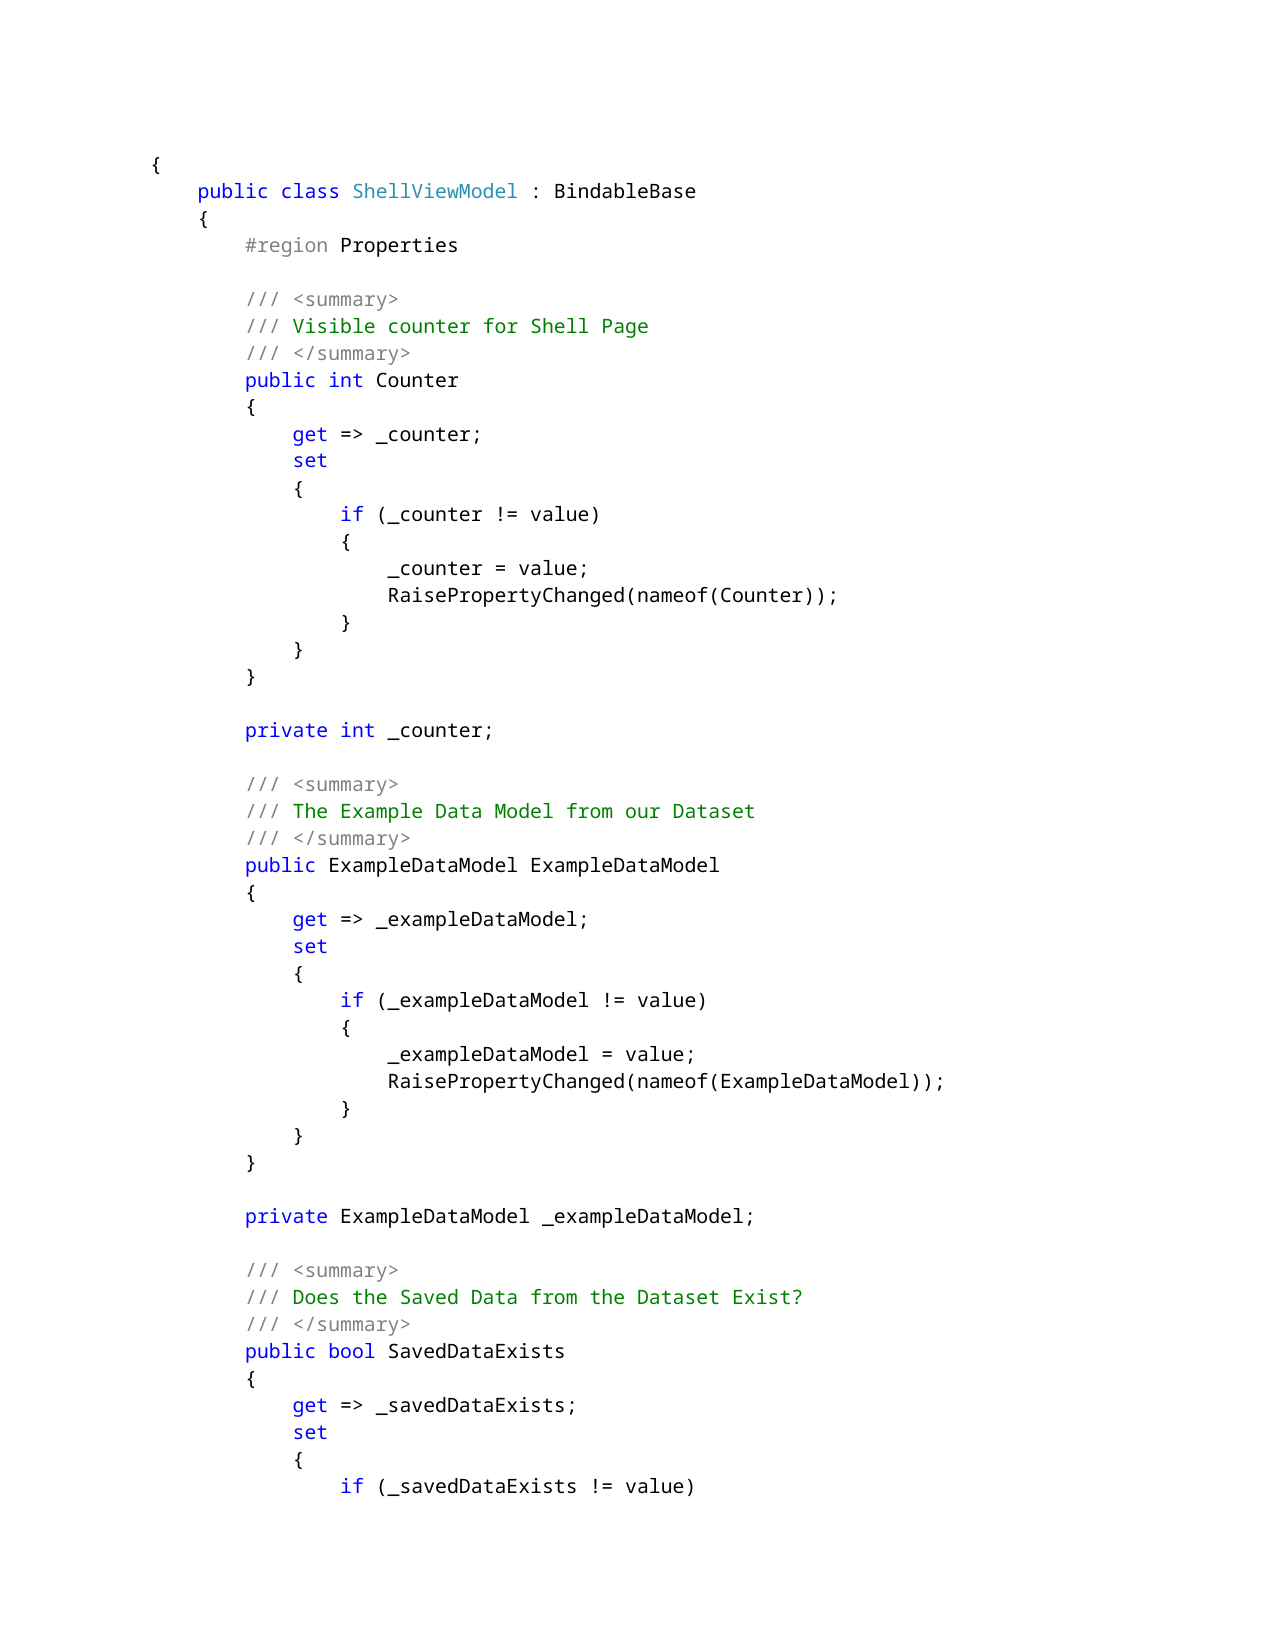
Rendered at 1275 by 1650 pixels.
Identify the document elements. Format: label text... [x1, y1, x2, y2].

text { [150, 959, 1125, 986]
text public ExampleDataModel ExampleDataModel [150, 851, 1125, 878]
text get => _counter; [150, 420, 1125, 447]
text { [150, 1445, 1125, 1472]
text _counter = value; [150, 555, 1125, 582]
text public class ShellViewModel : BindableBase [150, 177, 1125, 204]
text set [150, 1418, 1125, 1445]
text /// </summary> [150, 1310, 1125, 1337]
text } [150, 1094, 1125, 1121]
text /// Visible counter for Shell Page [150, 312, 1125, 339]
text { [150, 528, 1125, 555]
text get => _exampleDataModel; [150, 905, 1125, 932]
text /// </summary> [150, 339, 1125, 366]
text /// <summary> [150, 285, 1125, 312]
text { [150, 1364, 1125, 1391]
text public int Counter [150, 366, 1125, 393]
text } [150, 663, 1125, 689]
text /// The Example Data Model from our Dataset [150, 797, 1125, 824]
text } [150, 1148, 1125, 1175]
text } [150, 636, 1125, 663]
text { [150, 474, 1125, 501]
text private int _counter; [150, 717, 1125, 743]
text if (_exampleDataModel != value) [150, 986, 1125, 1013]
text { [150, 1013, 1125, 1040]
text public bool SavedDataExists [150, 1337, 1125, 1364]
text } [150, 1121, 1125, 1148]
text get => _savedDataExists; [150, 1391, 1125, 1418]
text { [150, 393, 1125, 420]
text if (_savedDataExists != value) [150, 1472, 1125, 1499]
text /// <summary> [150, 771, 1125, 797]
text set [150, 447, 1125, 474]
text private ExampleDataModel _exampleDataModel; [150, 1202, 1125, 1229]
text #region Properties [150, 231, 1125, 258]
text { [150, 878, 1125, 905]
text { [150, 150, 1125, 177]
text set [150, 932, 1125, 959]
text /// Does the Saved Data from the Dataset Exist? [150, 1283, 1125, 1310]
text RaisePropertyChanged(nameof(Counter)); [150, 582, 1125, 609]
text RaisePropertyChanged(nameof(ExampleDataModel)); [150, 1067, 1125, 1094]
text /// <summary> [150, 1256, 1125, 1283]
text if (_counter != value) [150, 501, 1125, 528]
text } [150, 609, 1125, 636]
text { [150, 204, 1125, 231]
text _exampleDataModel = value; [150, 1040, 1125, 1067]
text /// </summary> [150, 824, 1125, 851]
